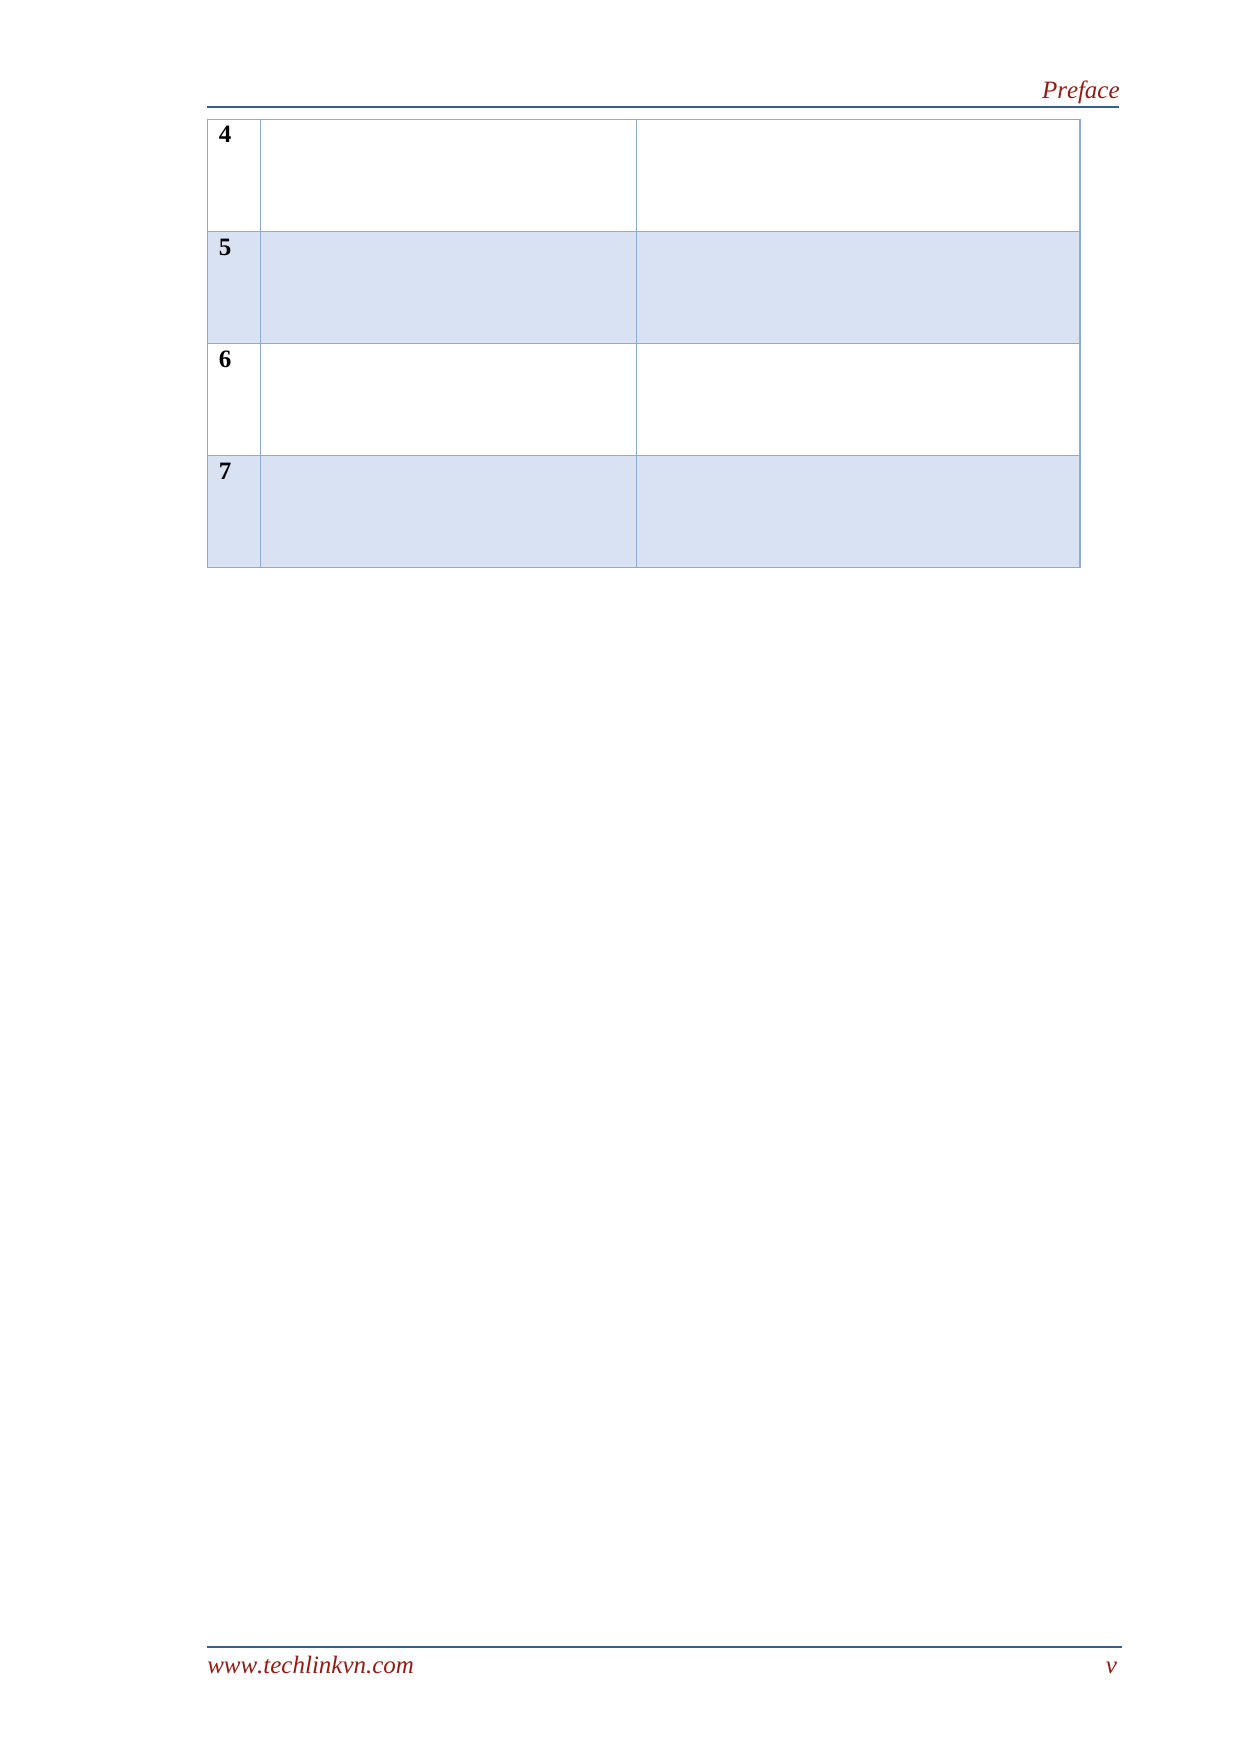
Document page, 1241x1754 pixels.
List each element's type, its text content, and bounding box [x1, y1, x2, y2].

table_cell [637, 232, 1079, 343]
table_cell [261, 344, 636, 455]
table_cell 5 [208, 232, 260, 343]
table_cell [261, 456, 636, 567]
table_cell [637, 120, 1079, 231]
table_cell 6 [208, 344, 260, 455]
table_cell [637, 456, 1079, 567]
table_cell [637, 344, 1079, 455]
table_cell 7 [208, 456, 260, 567]
table_cell [261, 120, 636, 231]
table_cell [261, 232, 636, 343]
table_cell 4 [208, 120, 260, 231]
